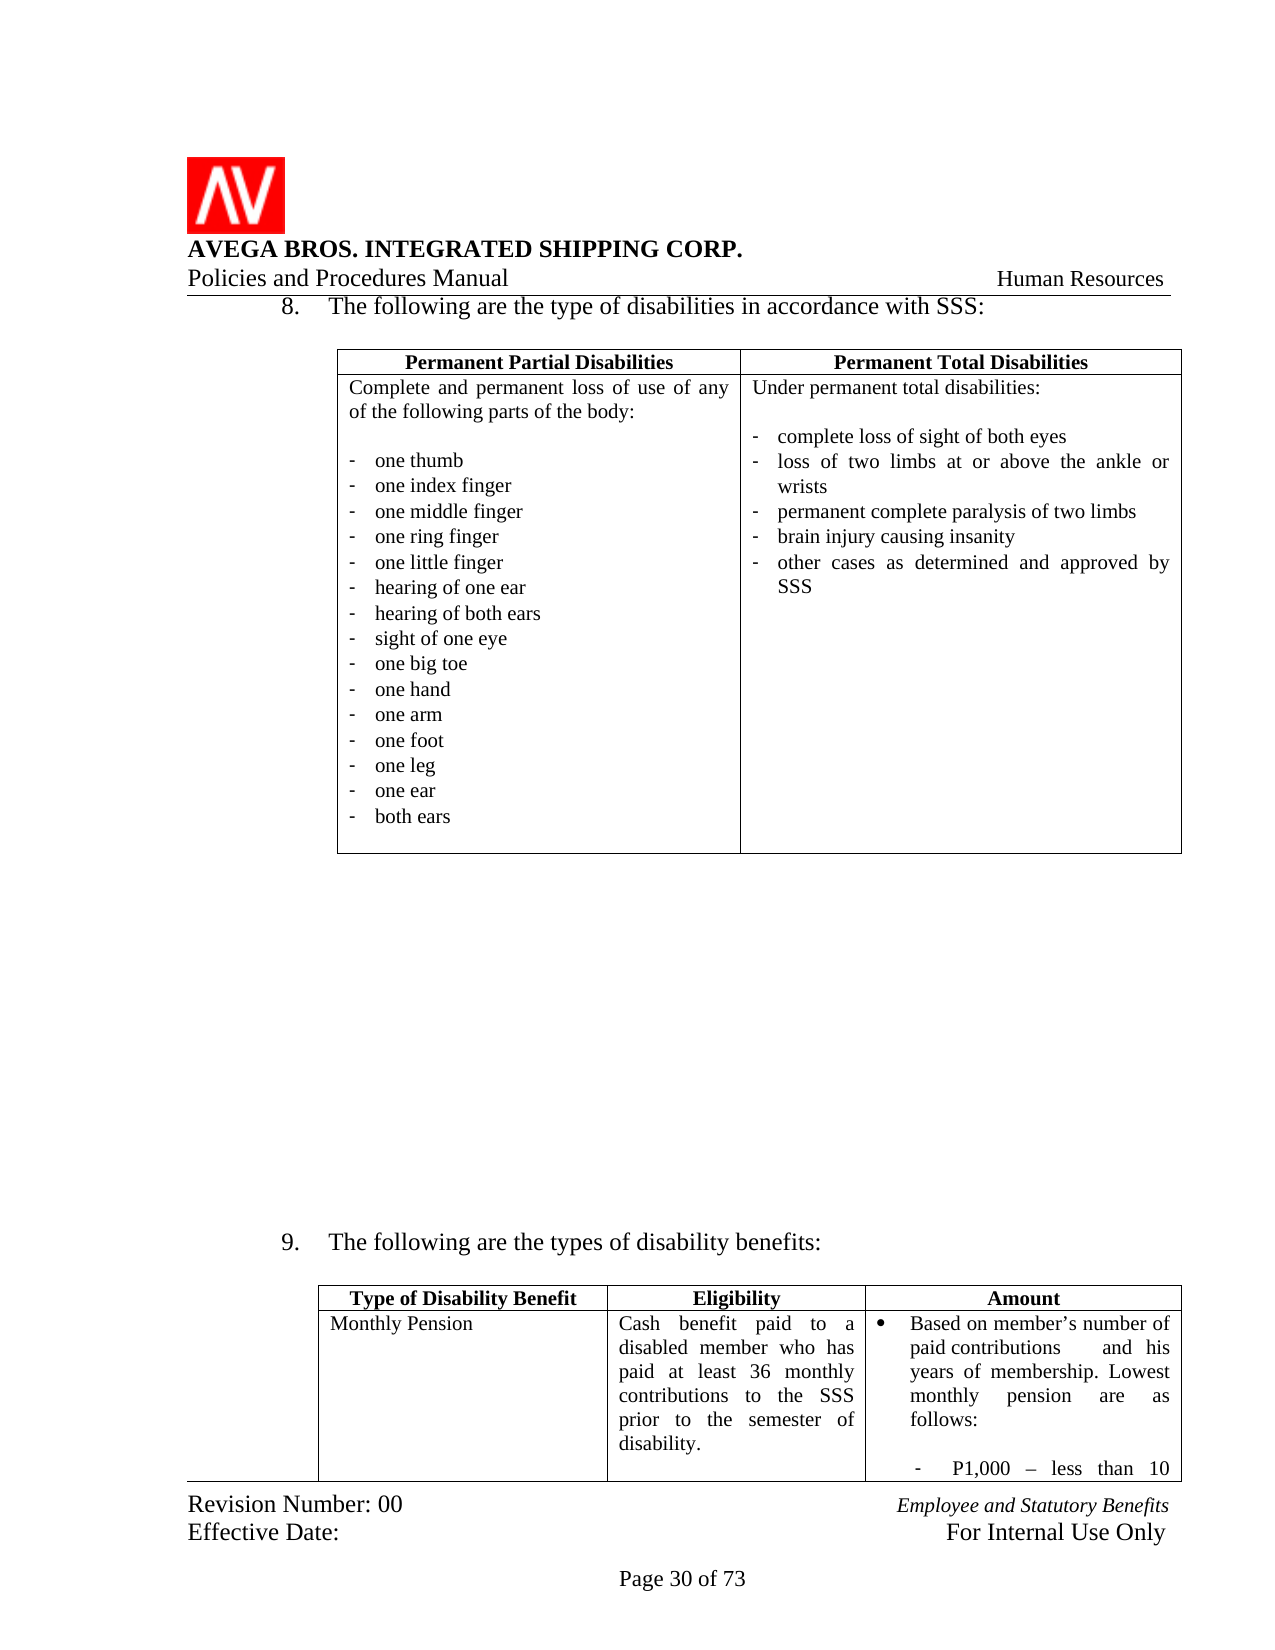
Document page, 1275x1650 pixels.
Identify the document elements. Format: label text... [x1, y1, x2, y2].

picture [187, 157, 285, 234]
table_cell Complete and permanent loss of use of any of the following parts of the body: one thumb one index finger one middle finger one ring finger one little finger hearing of one ear hearing of both ears sight of one eye one big toe one hand one arm one foot one leg one ear both ears [338, 375, 740, 853]
table_cell Monthly Pension [319, 1311, 607, 1481]
list The following are the type of disabilities in accordance with SSS: [281, 291, 1170, 320]
table_cell Cash benefit paid to a disabled member who has paid at least 36 monthly contributions to the SSS prior to the semester of disability. [608, 1311, 865, 1481]
table_header Permanent Total Disabilities [741, 350, 1181, 374]
table_header Eligibility [608, 1286, 865, 1310]
table_header Permanent Partial Disabilities [338, 350, 740, 374]
table_cell Under permanent total disabilities: complete loss of sight of both eyes loss of two limbs at or above the ankle or wrists permanent complete paralysis of two limbs brain injury causing insanity other cases as determined and approved by SSS [741, 375, 1181, 853]
list The following are the types of disability benefits: [281, 1227, 1170, 1256]
table_header Amount [866, 1286, 1181, 1310]
table_header Type of Disability Benefit [319, 1286, 607, 1310]
